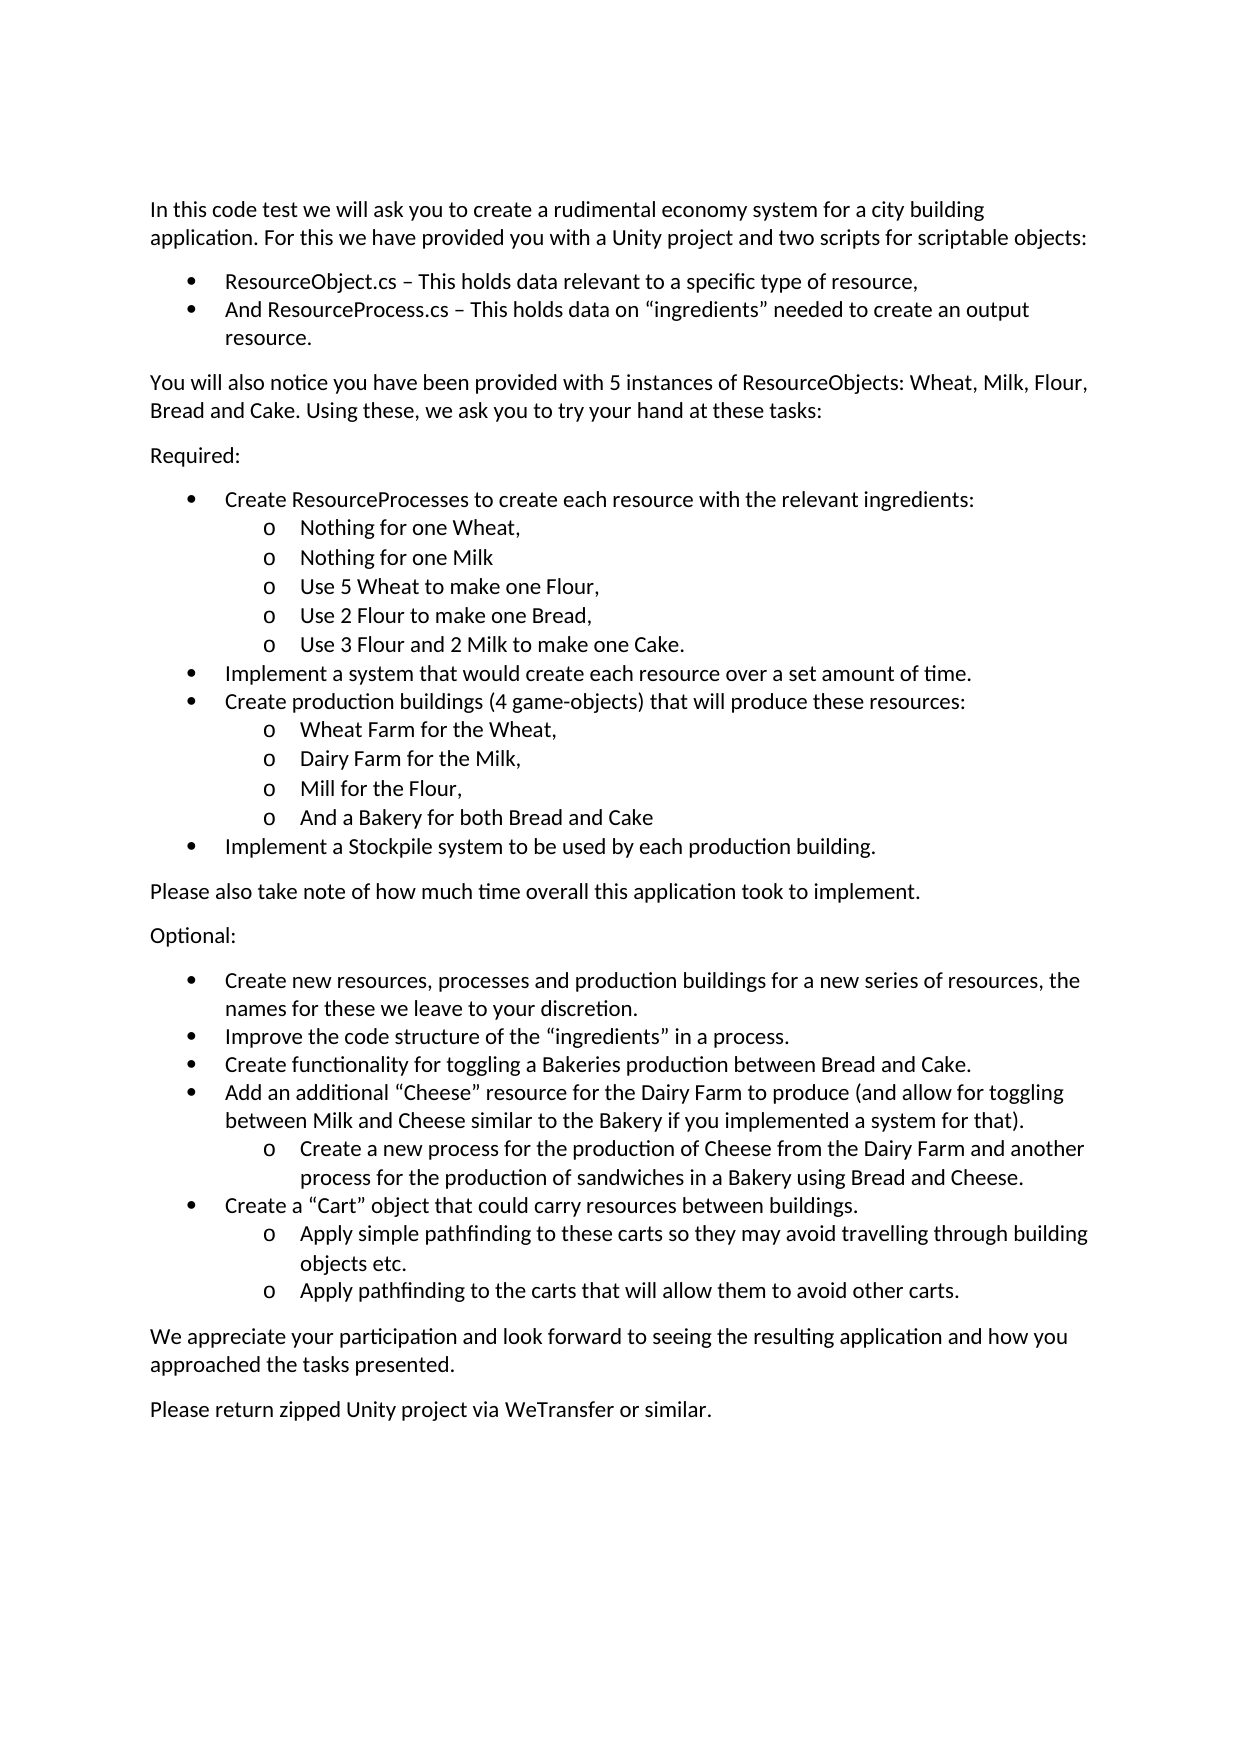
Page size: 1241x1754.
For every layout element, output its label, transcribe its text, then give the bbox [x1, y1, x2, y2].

text Required: [150, 441, 1090, 469]
text In this code test we will ask you to create a rudimental economy system for a city building application. For this we have provided you with a Unity project and two scripts for scriptable objects: [150, 195, 1090, 251]
list Nothing for one Milk [262, 543, 1090, 572]
list Create a new process for the production of Cheese from the Dairy Farm and another process for the production of sandwiches in a Bakery using Bread and Cheese. [262, 1134, 1090, 1191]
list Implement a Stockpile system to be used by each production building. [187, 832, 1090, 860]
list Implement a system that would create each resource over a set amount of time. [187, 659, 1090, 687]
list And ResourceProcess.cs – This holds data on “ingredients” needed to create an output resource. [187, 295, 1090, 351]
list Create new resources, processes and production buildings for a new series of resources, the names for these we leave to your discretion. [187, 966, 1090, 1022]
list Apply pathfinding to the carts that will allow them to avoid other carts. [262, 1277, 1090, 1306]
text Please return zipped Unity project via WeTransfer or similar. [614, 1395, 1090, 1423]
list Improve the code structure of the “ingredients” in a process. [187, 1022, 1090, 1050]
list Create a “Cart” object that could carry resources between buildings. [187, 1191, 1090, 1219]
list And a Bakery for both Bread and Cake [262, 803, 1090, 832]
list Mill for the Flour, [262, 774, 1090, 803]
list Create functionality for toggling a Bakeries production between Bread and Cake. [187, 1050, 1090, 1078]
text Optional: [150, 921, 1090, 949]
list ResourceObject.cs – This holds data relevant to a specific type of resource, [187, 267, 1090, 295]
list Apply simple pathfinding to these carts so they may avoid travelling through building objects etc. [262, 1219, 1090, 1277]
list Use 3 Flour and 2 Milk to make one Cake. [262, 630, 1090, 659]
list Dairy Farm for the Milk, [262, 744, 1090, 774]
list Wheat Farm for the Wheat, [262, 715, 1090, 744]
text Please also take note of how much time overall this application took to implement. [150, 877, 1090, 905]
list Use 2 Flour to make one Bread, [262, 601, 1090, 630]
text You will also notice you have been provided with 5 instances of ResourceObjects: Wheat, Milk, Flour, Bread and Cake. Using these, we ask you to try your hand at these tasks: [150, 368, 1090, 424]
list Nothing for one Wheat, [262, 513, 1090, 543]
text We appreciate your participation and look forward to seeing the resulting application and how you approached the tasks presented. [150, 1322, 1090, 1378]
list Create ResourceProcesses to create each resource with the relevant ingredients: [187, 486, 1090, 513]
list Create production buildings (4 game-objects) that will produce these resources: [187, 687, 1090, 715]
text Please return zipped Unity project via WeTransfer or similar. [150, 1395, 505, 1423]
list Use 5 Wheat to make one Flour, [262, 572, 1090, 601]
list Add an additional “Cheese” resource for the Dairy Farm to produce (and allow for toggling between Milk and Cheese similar to the Bakery if you implemented a system for that). [187, 1078, 1090, 1134]
